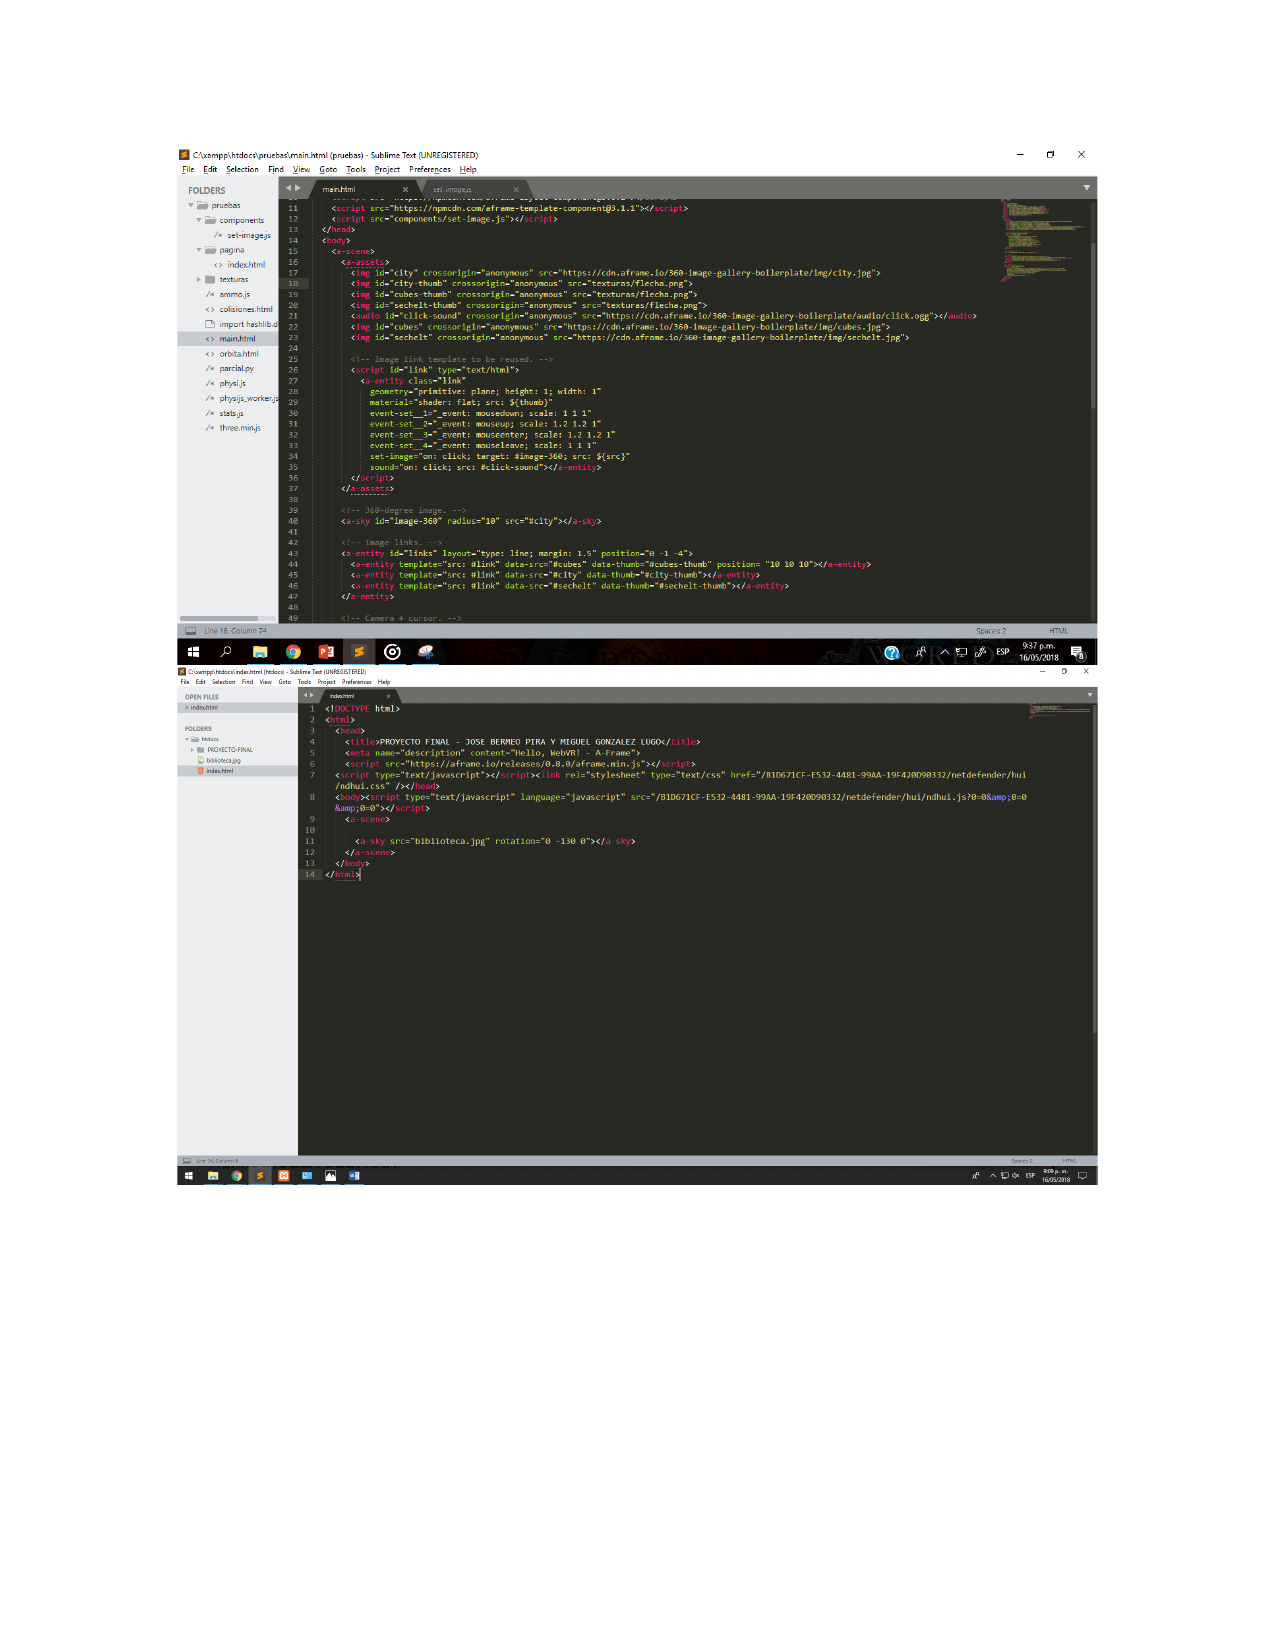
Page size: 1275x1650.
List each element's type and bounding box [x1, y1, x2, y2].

picture [177, 667, 1098, 1185]
picture [177, 147, 1098, 665]
